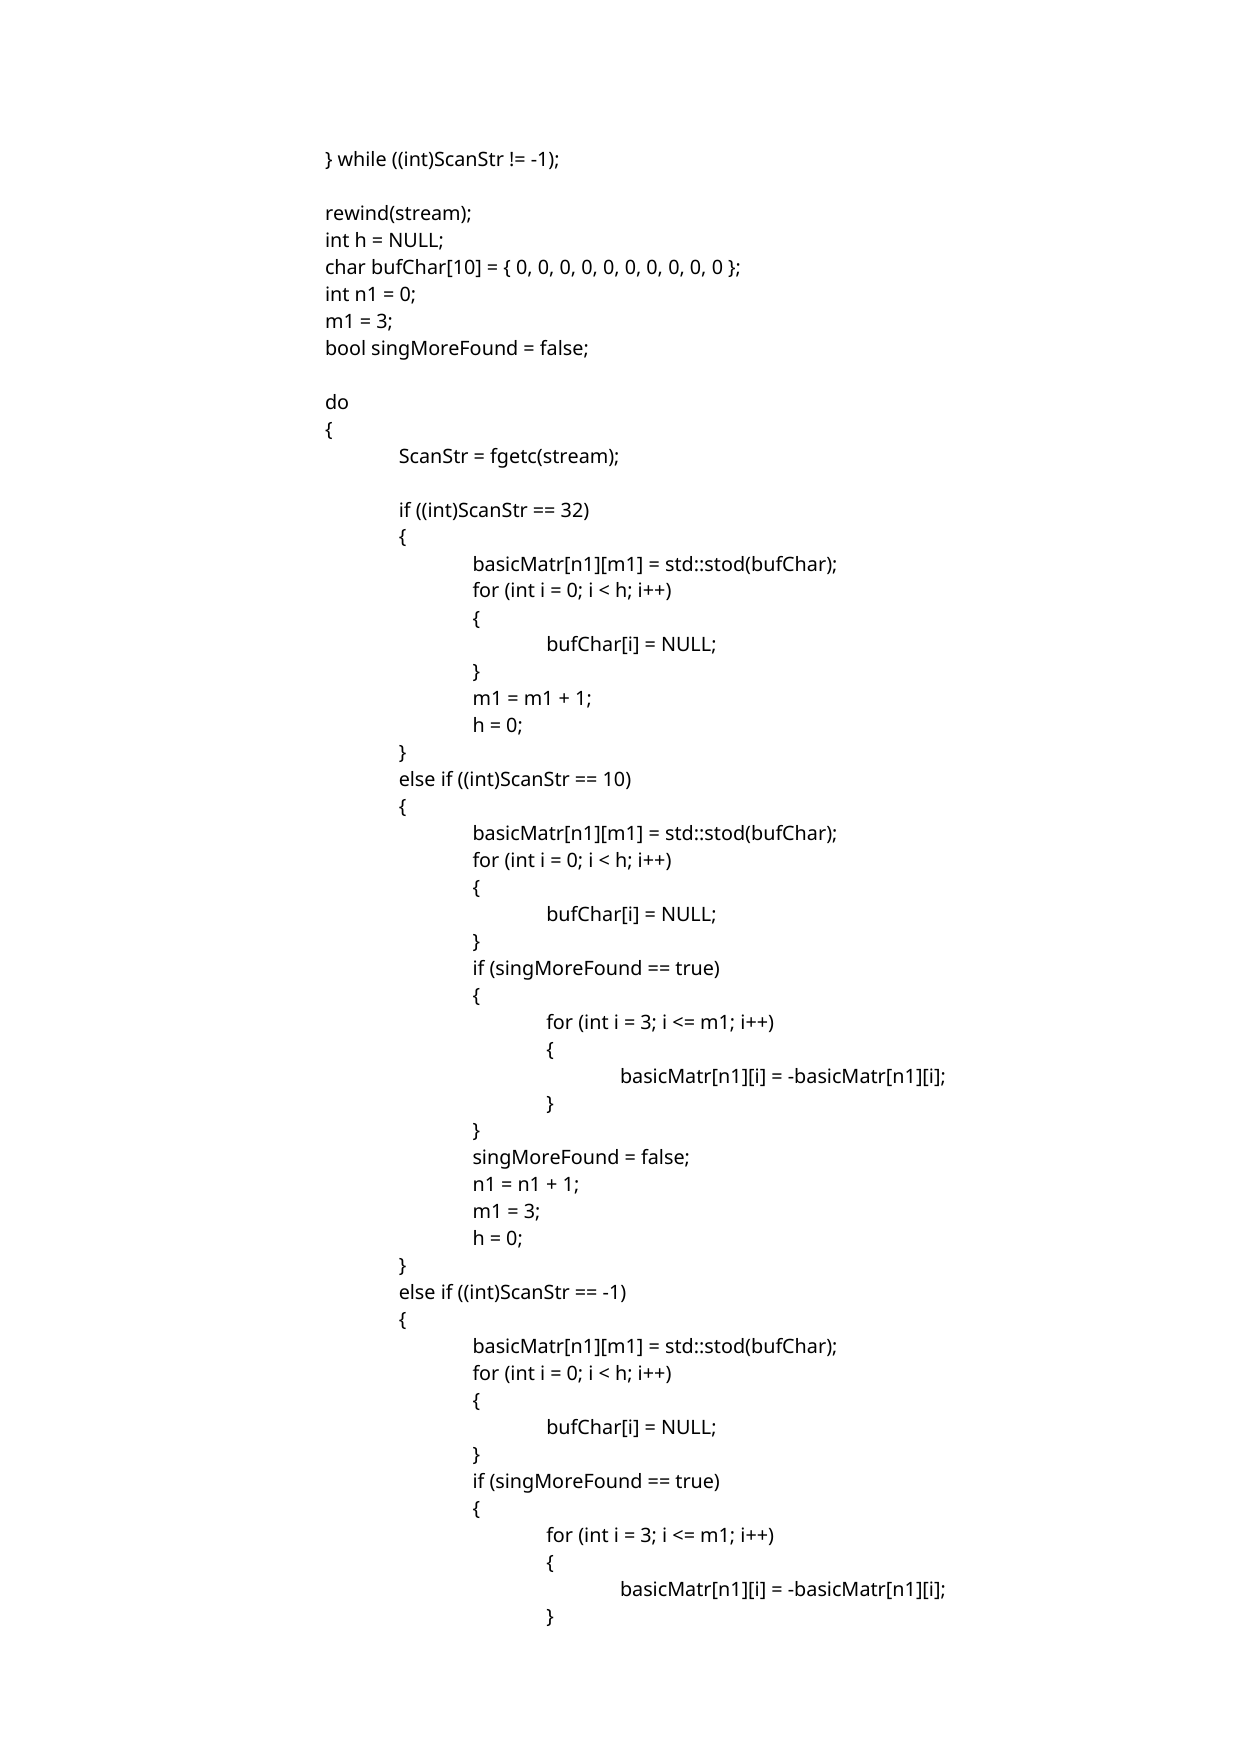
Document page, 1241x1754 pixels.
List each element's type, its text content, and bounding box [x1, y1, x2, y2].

text } [177, 1602, 1152, 1629]
text { [177, 1548, 1152, 1575]
text n1 = n1 + 1; [177, 1170, 1152, 1197]
text for (int i = 0; i < h; i++) [177, 1359, 1152, 1386]
text singMoreFound = false; [177, 1143, 1152, 1170]
text bufChar[i] = NULL; [177, 631, 1152, 658]
text for (int i = 0; i < h; i++) [177, 847, 1152, 873]
text { [177, 523, 1152, 550]
text { [177, 1305, 1152, 1332]
text ScanStr = fgetc(stream); [177, 442, 1152, 469]
text basicMatr[n1][i] = -basicMatr[n1][i]; [177, 1062, 1152, 1089]
text if ((int)ScanStr == 32) [177, 496, 1152, 523]
text h = 0; [177, 1224, 1152, 1251]
text if (singMoreFound == true) [177, 954, 1152, 981]
text { [177, 1494, 1152, 1521]
text h = 0; [177, 712, 1152, 739]
text bool singMoreFound = false; [177, 334, 1152, 361]
text do [177, 388, 1152, 415]
text { [177, 604, 1152, 631]
text int h = NULL; [177, 226, 1152, 253]
text basicMatr[n1][i] = -basicMatr[n1][i]; [177, 1575, 1152, 1602]
text } [177, 1089, 1152, 1116]
text m1 = 3; [177, 307, 1152, 334]
text char bufChar[10] = { 0, 0, 0, 0, 0, 0, 0, 0, 0, 0 }; [177, 253, 1152, 280]
text m1 = 3; [177, 1197, 1152, 1224]
text for (int i = 3; i <= m1; i++) [177, 1521, 1152, 1548]
text } [177, 1251, 1152, 1278]
text } [177, 1440, 1152, 1467]
text bufChar[i] = NULL; [177, 901, 1152, 927]
text m1 = m1 + 1; [177, 685, 1152, 712]
text for (int i = 0; i < h; i++) [177, 577, 1152, 604]
text } [177, 739, 1152, 766]
text { [177, 1386, 1152, 1413]
text { [177, 793, 1152, 819]
text { [177, 415, 1152, 442]
text } [177, 658, 1152, 685]
text else if ((int)ScanStr == -1) [177, 1278, 1152, 1305]
text } [177, 1116, 1152, 1143]
text for (int i = 3; i <= m1; i++) [177, 1008, 1152, 1035]
text else if ((int)ScanStr == 10) [177, 766, 1152, 793]
text basicMatr[n1][m1] = std::stod(bufChar); [177, 1332, 1152, 1359]
text if (singMoreFound == true) [177, 1467, 1152, 1494]
text int n1 = 0; [177, 280, 1152, 307]
text } while ((int)ScanStr != -1); [177, 145, 1152, 172]
text { [177, 981, 1152, 1008]
text bufChar[i] = NULL; [177, 1413, 1152, 1440]
text { [177, 1035, 1152, 1062]
text } [177, 927, 1152, 954]
text rewind(stream); [177, 199, 1152, 226]
text basicMatr[n1][m1] = std::stod(bufChar); [177, 819, 1152, 847]
text basicMatr[n1][m1] = std::stod(bufChar); [177, 550, 1152, 577]
text { [177, 873, 1152, 901]
